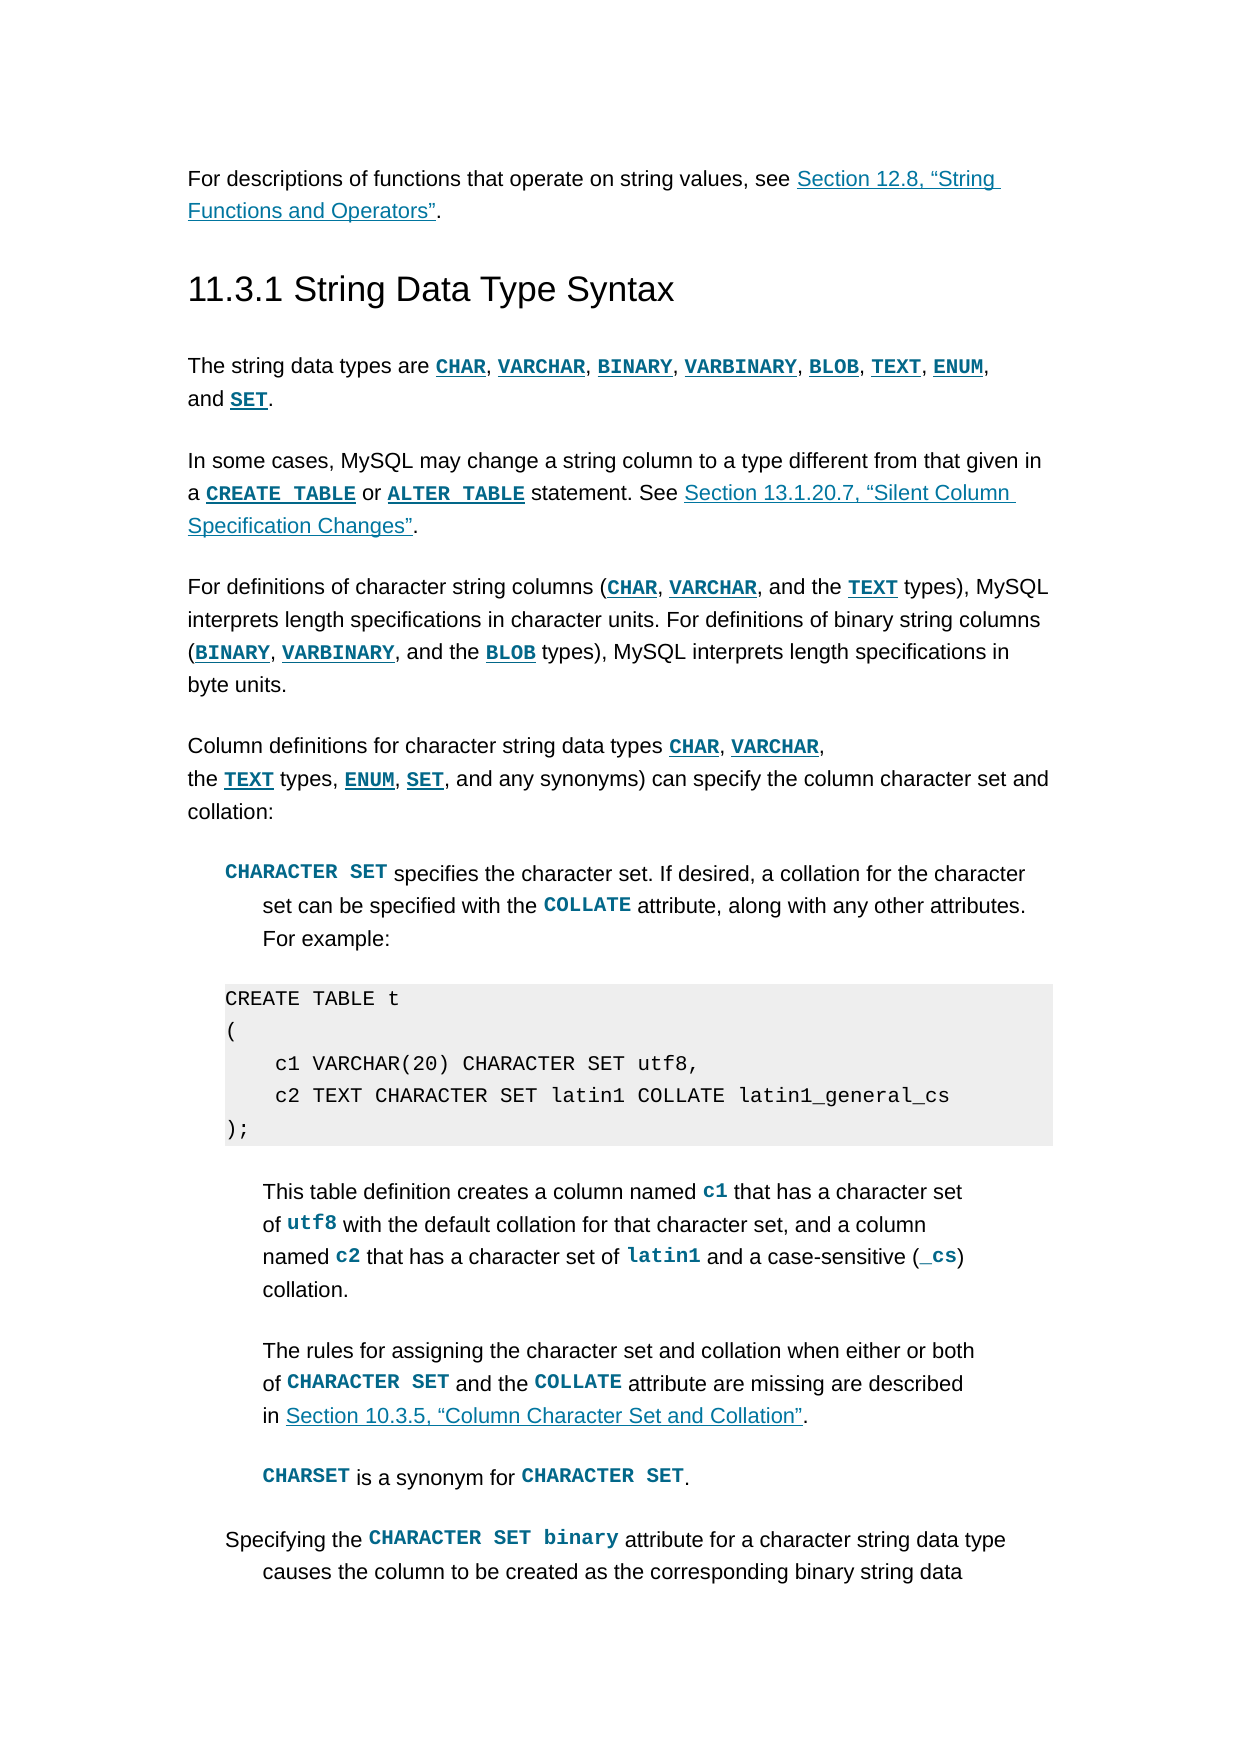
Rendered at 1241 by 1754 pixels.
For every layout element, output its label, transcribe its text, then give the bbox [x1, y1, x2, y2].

text This table definition creates a column named c1 that has a character set of utf8 with the default collation for that character set, and a column named c2 that has a character set of latin1 and a case-sensitive (_cs) collation. [262, 1175, 1053, 1305]
text c1 VARCHAR(20) CHARACTER SET utf8, [225, 1049, 1053, 1081]
text CREATE TABLE t [225, 984, 1053, 1016]
text For definitions of character string columns (CHAR, VARCHAR, and the TEXT types), MySQL interprets length specifications in character units. For definitions of binary string columns (BINARY, VARBINARY, and the BLOB types), MySQL interprets length specifications in byte units. [187, 571, 1053, 701]
text In some cases, MySQL may change a string column to a type different from that given in a CREATE TABLE or ALTER TABLE statement. See Section 13.1.20.7, “Silent Column Specification Changes”. [187, 444, 1053, 542]
subtitle 11.3.1 String Data Type Syntax [187, 256, 1053, 321]
text For descriptions of functions that operate on string values, see Section 12.8, “String Functions and Operators”. [187, 162, 1053, 227]
text ( [225, 1016, 1053, 1049]
text The rules for assigning the character set and collation when either or both of CHARACTER SET and the COLLATE attribute are missing are described in Section 10.3.5, “Column Character Set and Collation”. [262, 1334, 1053, 1432]
text ); [225, 1114, 1053, 1146]
text CHARACTER SET specifies the character set. If desired, a collation for the character set can be specified with the COLLATE attribute, along with any other attributes. For example: [225, 857, 1053, 954]
text CHARSET is a synonym for CHARACTER SET. [262, 1461, 1053, 1494]
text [225, 1523, 1053, 1588]
text c2 TEXT CHARACTER SET latin1 COLLATE latin1_general_cs [225, 1081, 1053, 1114]
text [187, 350, 1053, 415]
text Column definitions for character string data types CHAR, VARCHAR, the TEXT types, ENUM, SET, and any synonyms) can specify the column character set and collation: [187, 730, 1053, 828]
